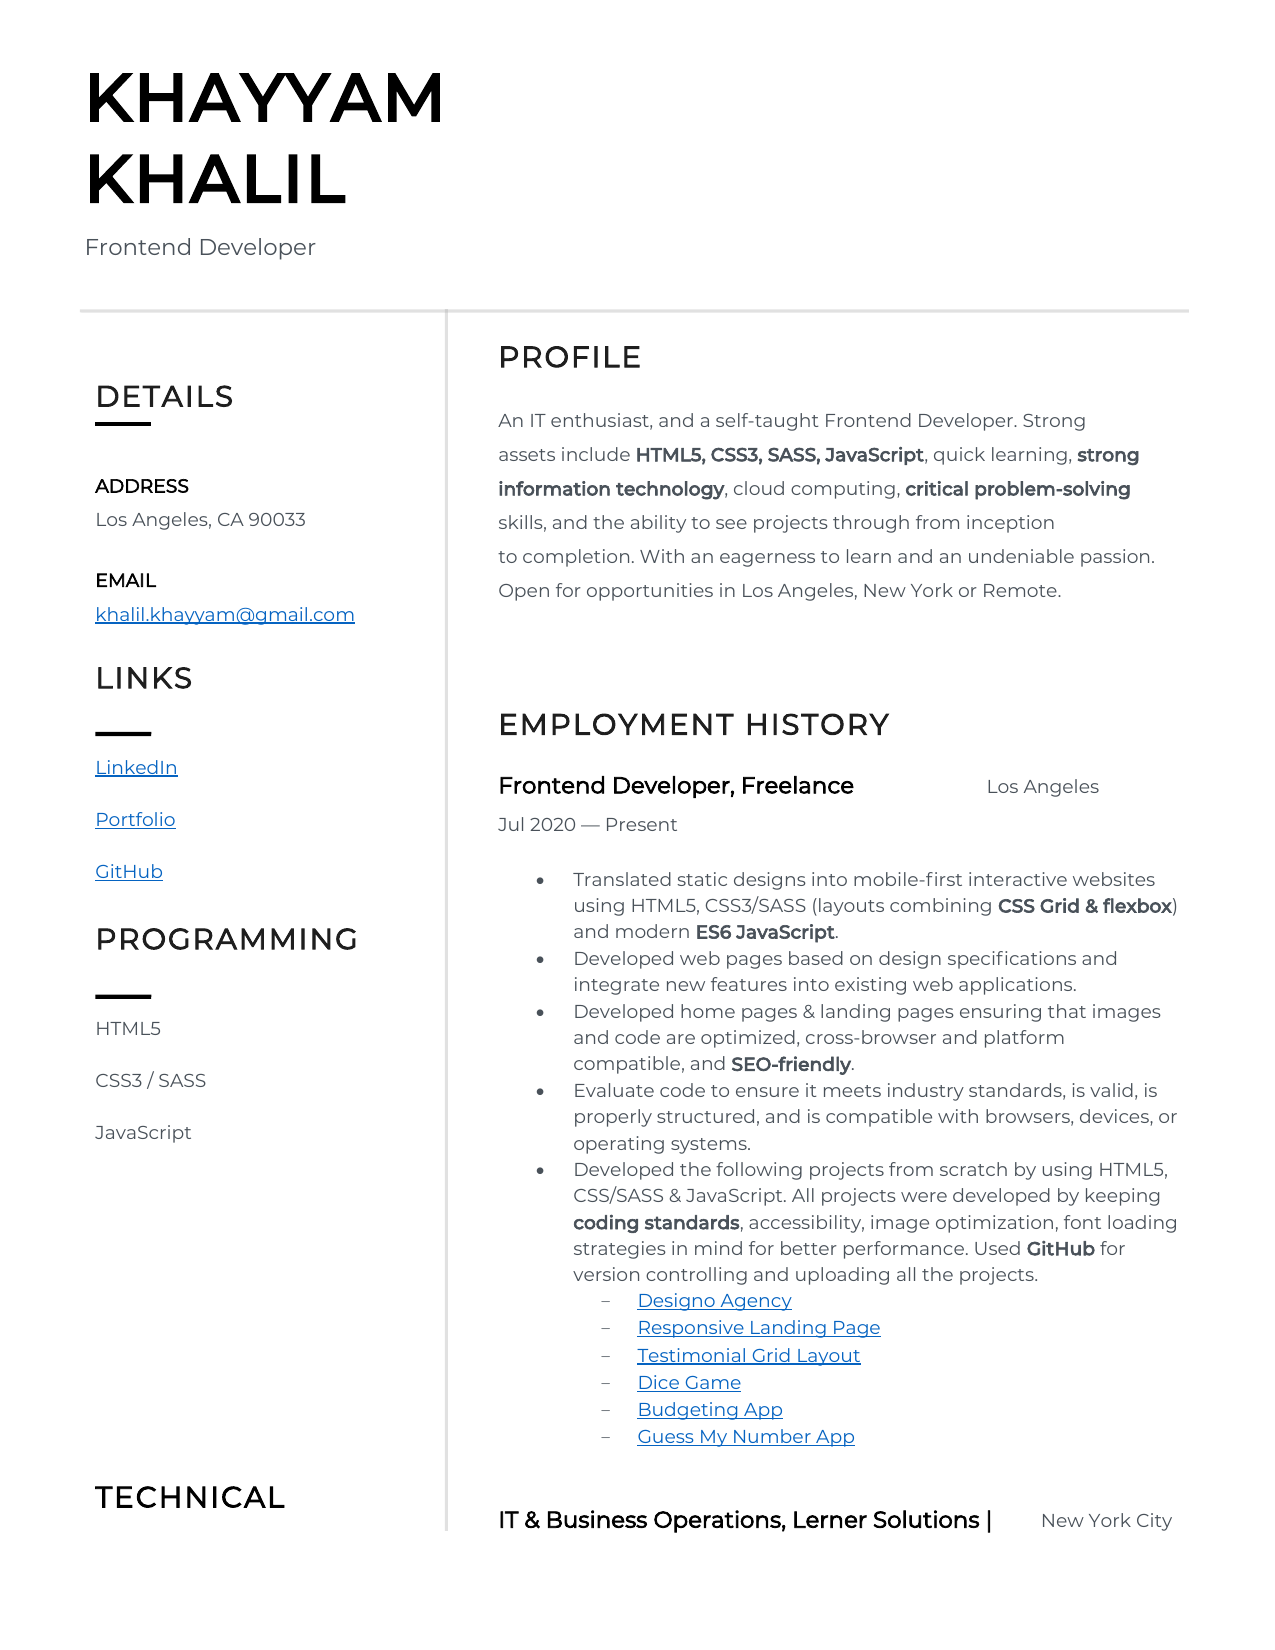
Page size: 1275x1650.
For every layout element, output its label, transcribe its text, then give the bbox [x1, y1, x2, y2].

text KHALIL [84, 137, 1125, 219]
text Frontend Developer [84, 233, 1125, 261]
text KHAYYAM [84, 56, 1125, 137]
